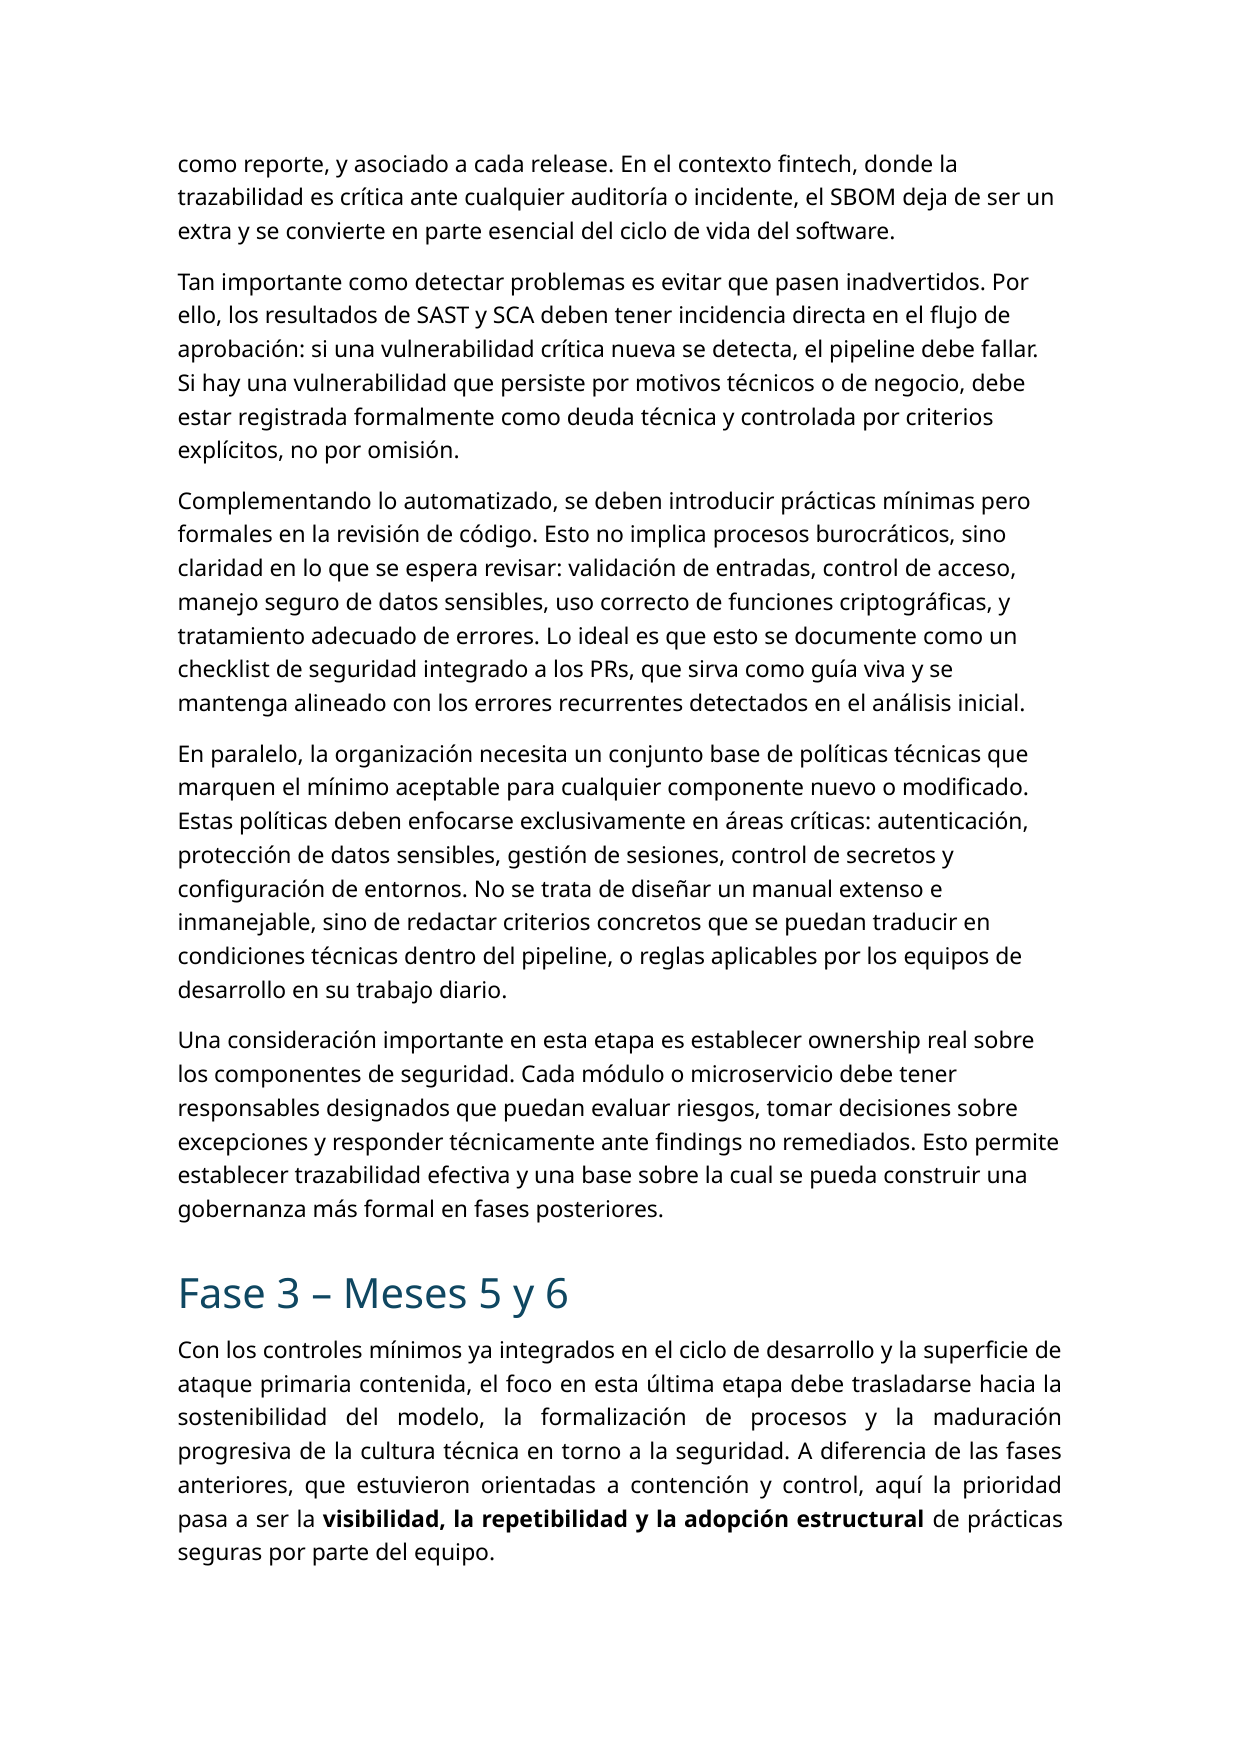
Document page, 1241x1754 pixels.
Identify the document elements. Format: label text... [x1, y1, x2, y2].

subtitle Fase 3 – Meses 5 y 6 [177, 1264, 1063, 1321]
text Tan importante como detectar problemas es evitar que pasen inadvertidos. Por ello, los resultados de SAST y SCA deben tener incidencia directa en el flujo de aprobación: si una vulnerabilidad crítica nueva se detecta, el pipeline debe fallar. Si hay una vulnerabilidad que persiste por motivos técnicos o de negocio, debe estar registrada formalmente como deuda técnica y controlada por criterios explícitos, no por omisión. [177, 266, 1063, 466]
text En paralelo, la organización necesita un conjunto base de políticas técnicas que marquen el mínimo aceptable para cualquier componente nuevo o modificado. Estas políticas deben enfocarse exclusivamente en áreas críticas: autenticación, protección de datos sensibles, gestión de sesiones, control de secretos y configuración de entornos. No se trata de diseñar un manual extenso e inmanejable, sino de redactar criterios concretos que se puedan traducir en condiciones técnicas dentro del pipeline, o reglas aplicables por los equipos de desarrollo en su trabajo diario. [177, 738, 1063, 1005]
text Complementando lo automatizado, se deben introducir prácticas mínimas pero formales en la revisión de código. Esto no implica procesos burocráticos, sino claridad en lo que se espera revisar: validación de entradas, control de acceso, manejo seguro de datos sensibles, uso correcto de funciones criptográficas, y tratamiento adecuado de errores. Lo ideal es que esto se documente como un checklist de seguridad integrado a los PRs, que sirva como guía viva y se mantenga alineado con los errores recurrentes detectados en el análisis inicial. [177, 485, 1063, 718]
text Con los controles mínimos ya integrados en el ciclo de desarrollo y la superficie de ataque primaria contenida, el foco en esta última etapa debe trasladarse hacia la sostenibilidad del modelo, la formalización de procesos y la maduración progresiva de la cultura técnica en torno a la seguridad. A diferencia de las fases anteriores, que estuvieron orientadas a contención y control, aquí la prioridad pasa a ser la visibilidad, la repetibilidad y la adopción estructural de prácticas seguras por parte del equipo. [177, 1334, 1063, 1568]
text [177, 148, 1063, 246]
text Una consideración importante en esta etapa es establecer ownership real sobre los componentes de seguridad. Cada módulo o microservicio debe tener responsables designados que puedan evaluar riesgos, tomar decisiones sobre excepciones y responder técnicamente ante findings no remediados. Esto permite establecer trazabilidad efectiva y una base sobre la cual se pueda construir una gobernanza más formal en fases posteriores. [177, 1024, 1063, 1224]
